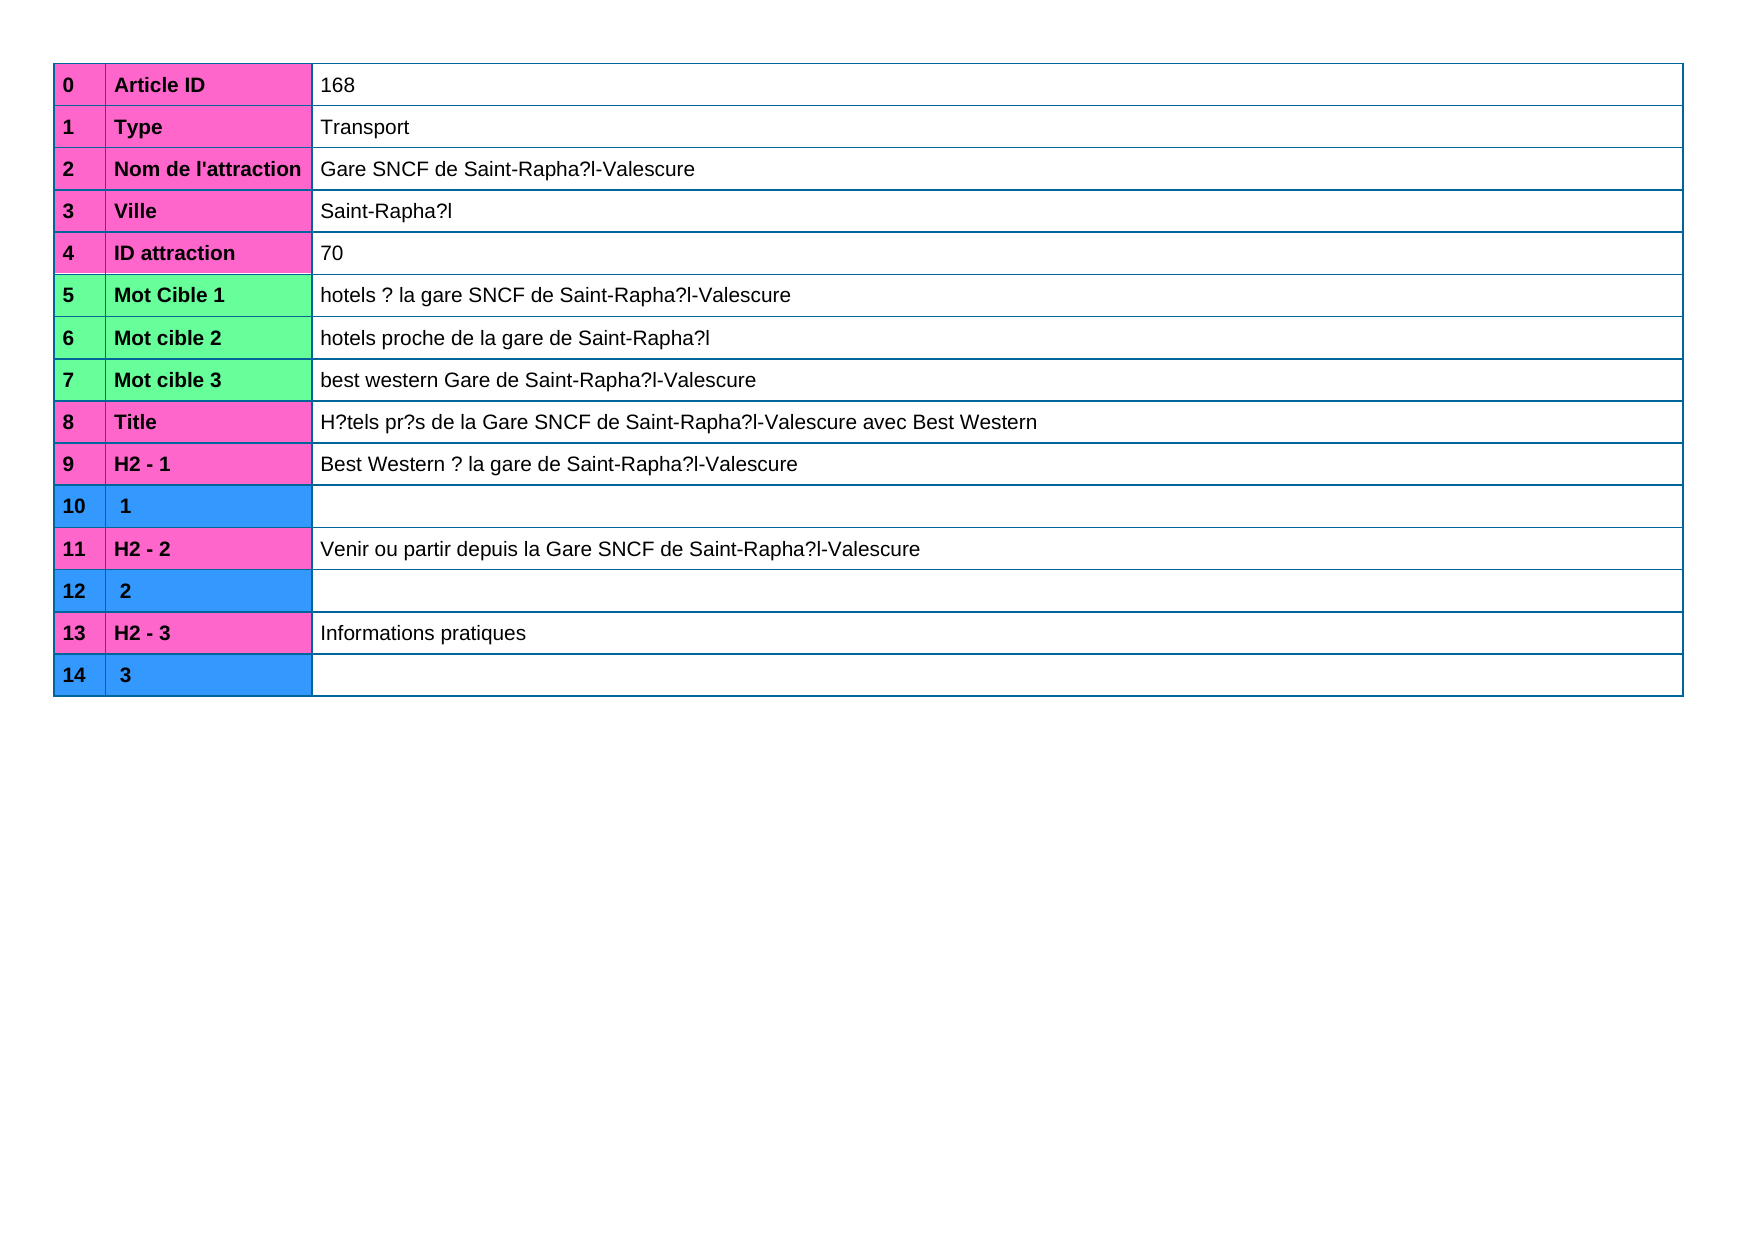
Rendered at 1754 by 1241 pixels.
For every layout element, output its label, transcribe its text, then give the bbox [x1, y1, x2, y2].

table_cell Mot cible 2 [106, 317, 311, 358]
table_header 0 [55, 64, 105, 105]
table_cell Type [106, 106, 311, 147]
table_cell Title [106, 402, 311, 442]
table_cell Saint-Rapha?l [313, 191, 1682, 231]
table_cell 4 [55, 233, 105, 273]
table_cell 7 [55, 360, 105, 400]
table_cell Transport [313, 106, 1682, 147]
table_cell [313, 655, 1682, 695]
table_cell ID attraction [106, 233, 311, 273]
table_cell H2 - 3 [106, 613, 311, 653]
table_cell hotels proche de la gare de Saint-Rapha?l [313, 317, 1682, 358]
table_cell 14 [55, 655, 105, 695]
table_cell [313, 570, 1682, 611]
table_cell Gare SNCF de Saint-Rapha?l-Valescure [313, 148, 1682, 189]
table_cell 11 [55, 528, 105, 569]
table_cell Ville [106, 191, 311, 231]
table_cell Informations pratiques [313, 613, 1682, 653]
table_cell H?tels pr?s de la Gare SNCF de Saint-Rapha?l-Valescure avec Best Western [313, 402, 1682, 442]
table_cell 3 [55, 191, 105, 231]
table_cell 70 [313, 233, 1682, 273]
table_header 168 [313, 64, 1682, 105]
table_cell 1 [106, 486, 311, 527]
table_cell 13 [55, 613, 105, 653]
table_cell 3 [106, 655, 311, 695]
table_cell Mot cible 3 [106, 360, 311, 400]
table_cell 2 [55, 148, 105, 189]
table_cell 12 [55, 570, 105, 611]
table_cell 5 [55, 275, 105, 316]
table_cell 8 [55, 402, 105, 442]
table_cell [313, 486, 1682, 527]
table_cell 6 [55, 317, 105, 358]
table_cell 9 [55, 444, 105, 484]
table_cell 2 [106, 570, 311, 611]
table_cell 10 [55, 486, 105, 527]
table_cell Nom de l'attraction [106, 148, 311, 189]
table_cell H2 - 2 [106, 528, 311, 569]
table_cell Venir ou partir depuis la Gare SNCF de Saint-Rapha?l-Valescure [313, 528, 1682, 569]
table_cell Mot Cible 1 [106, 275, 311, 316]
table_cell 1 [55, 106, 105, 147]
table_header Article ID [106, 64, 311, 105]
table_cell H2 - 1 [106, 444, 311, 484]
table_cell hotels ? la gare SNCF de Saint-Rapha?l-Valescure [313, 275, 1682, 316]
table_cell best western Gare de Saint-Rapha?l-Valescure [313, 360, 1682, 400]
table_cell Best Western ? la gare de Saint-Rapha?l-Valescure [313, 444, 1682, 484]
